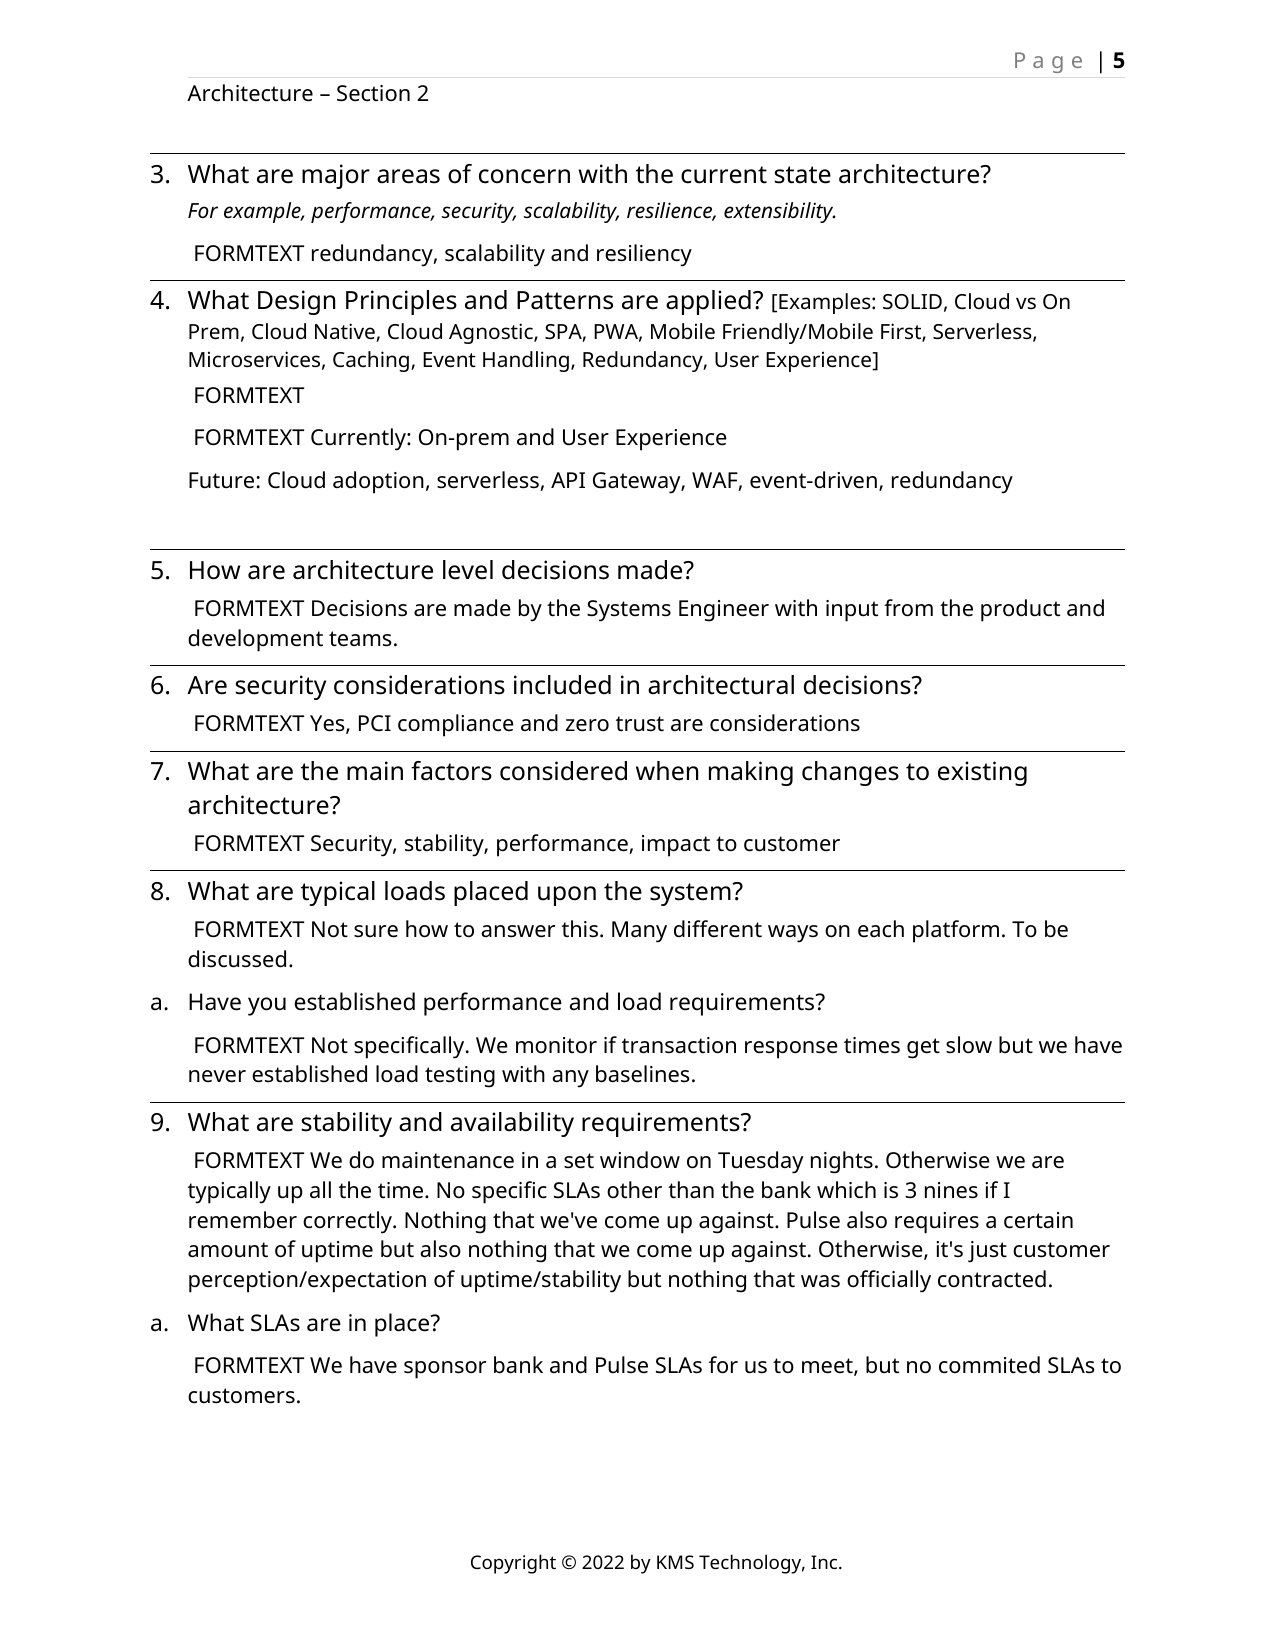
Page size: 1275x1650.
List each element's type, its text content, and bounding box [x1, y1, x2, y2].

subtitle For example, performance, security, scalability, resilience, extensibility. [187, 197, 1125, 225]
subtitle What Design Principles and Patterns are applied? [Examples: SOLID, Cloud vs On Prem, Cloud Native, Cloud Agnostic, SPA, PWA, Mobile Friendly/Mobile First, Serverless, Microservices, Caching, Event Handling, Redundancy, User Experience] [150, 281, 1125, 374]
subtitle Have you established performance and load requirements? [150, 986, 1125, 1017]
subtitle What SLAs are in place? [150, 1307, 1125, 1338]
subtitle How are architecture level decisions made? [150, 550, 1125, 586]
subtitle What are the main factors considered when making changes to existing architecture? [150, 752, 1125, 822]
subtitle What are stability and availability requirements? [150, 1103, 1125, 1139]
subtitle Are security considerations included in architectural decisions? [150, 666, 1125, 702]
subtitle What are major areas of concern with the current state architecture? [150, 154, 1125, 190]
subtitle What are typical loads placed upon the system? [150, 871, 1125, 907]
